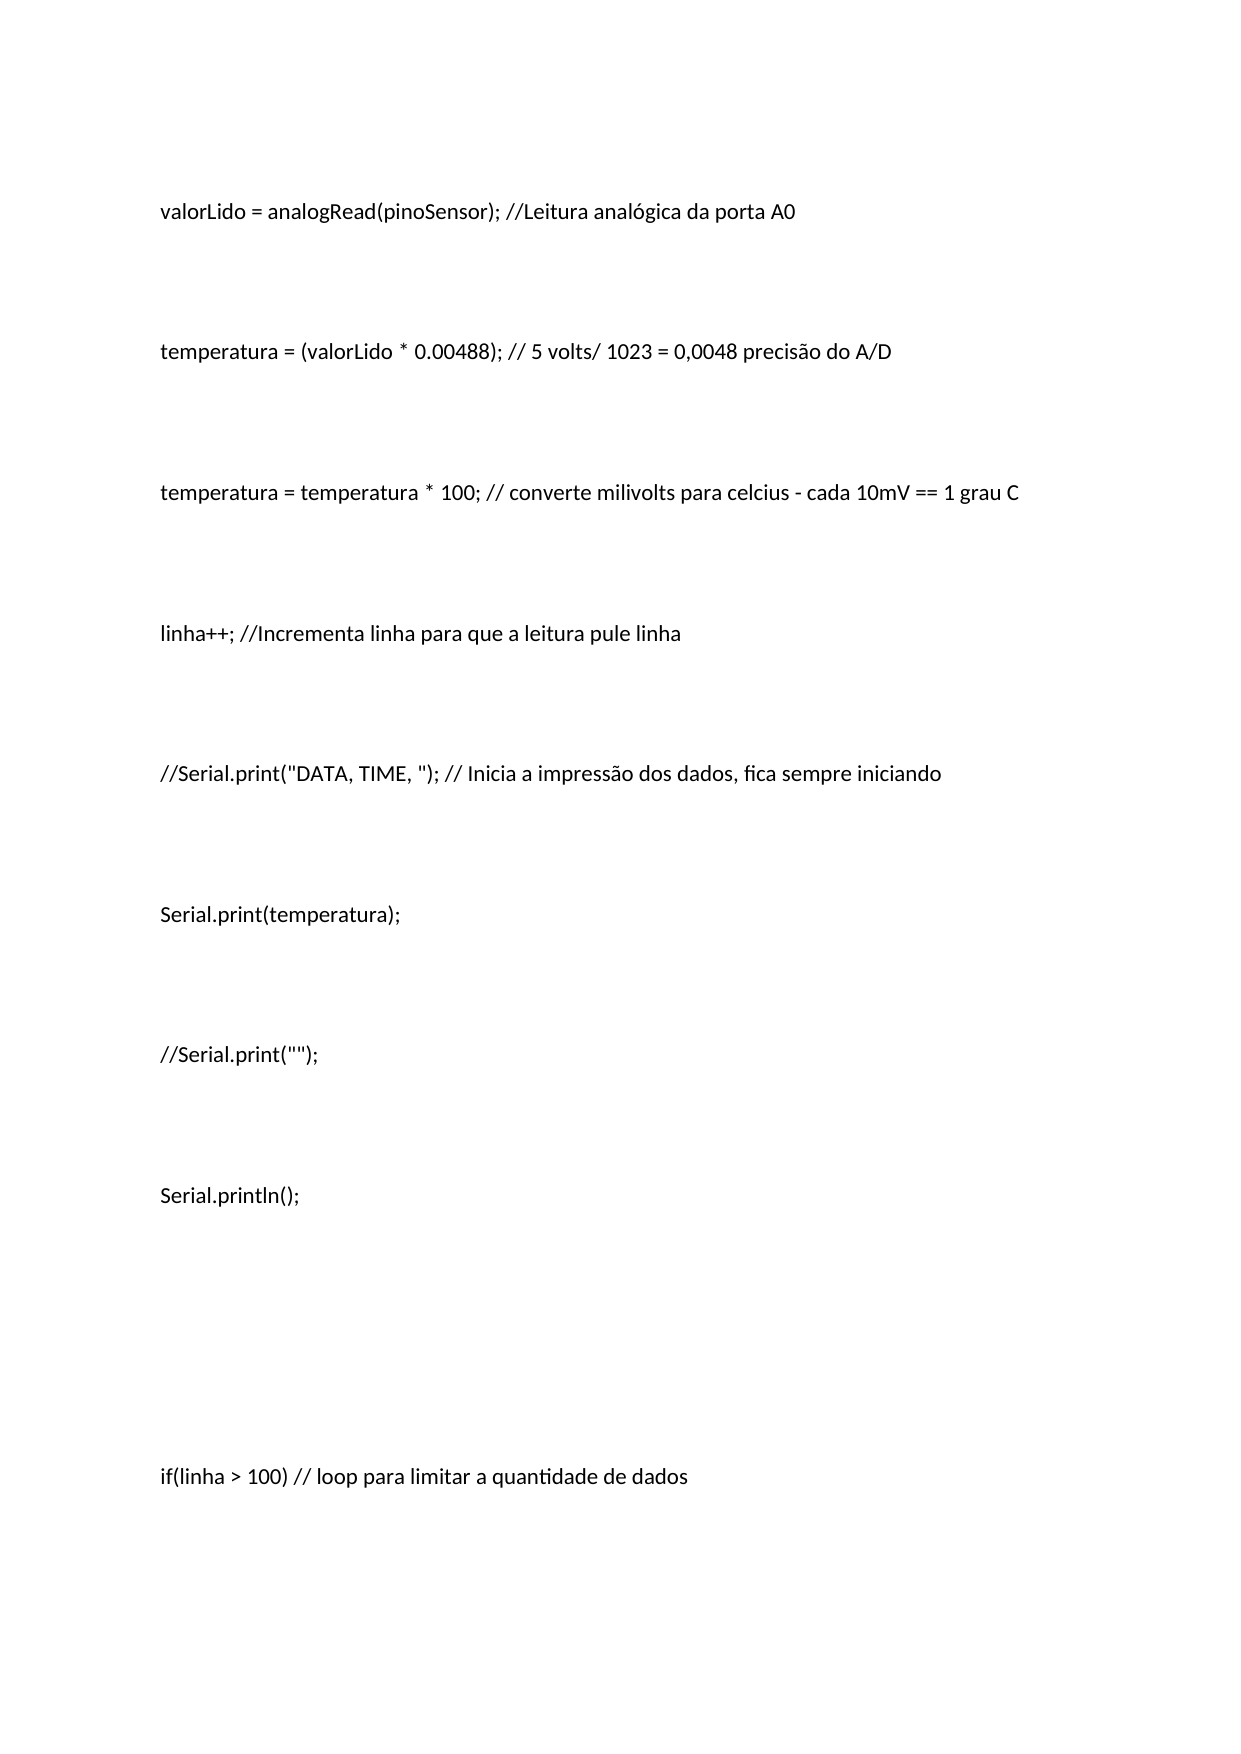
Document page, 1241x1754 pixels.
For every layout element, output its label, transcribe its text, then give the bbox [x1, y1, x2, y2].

text if(linha > 100) // loop para limitar a quantidade de dados [150, 1462, 1090, 1491]
text //Serial.print("DATA, TIME, "); // Inicia a impressão dos dados, fica sempre iniciando [150, 759, 1090, 787]
text temperatura = temperatura * 100; // converte milivolts para celcius - cada 10mV == 1 grau C [150, 478, 1090, 506]
text valorLido = analogRead(pinoSensor); //Leitura analógica da porta A0 [150, 197, 1090, 225]
text Serial.println(); [150, 1181, 1090, 1209]
text temperatura = (valorLido * 0.00488); // 5 volts/ 1023 = 0,0048 precisão do A/D [150, 337, 1090, 366]
text //Serial.print(""); [150, 1041, 1090, 1069]
text Serial.print(temperatura); [150, 900, 1090, 928]
text linha++; //Incrementa linha para que a leitura pule linha [150, 619, 1090, 647]
